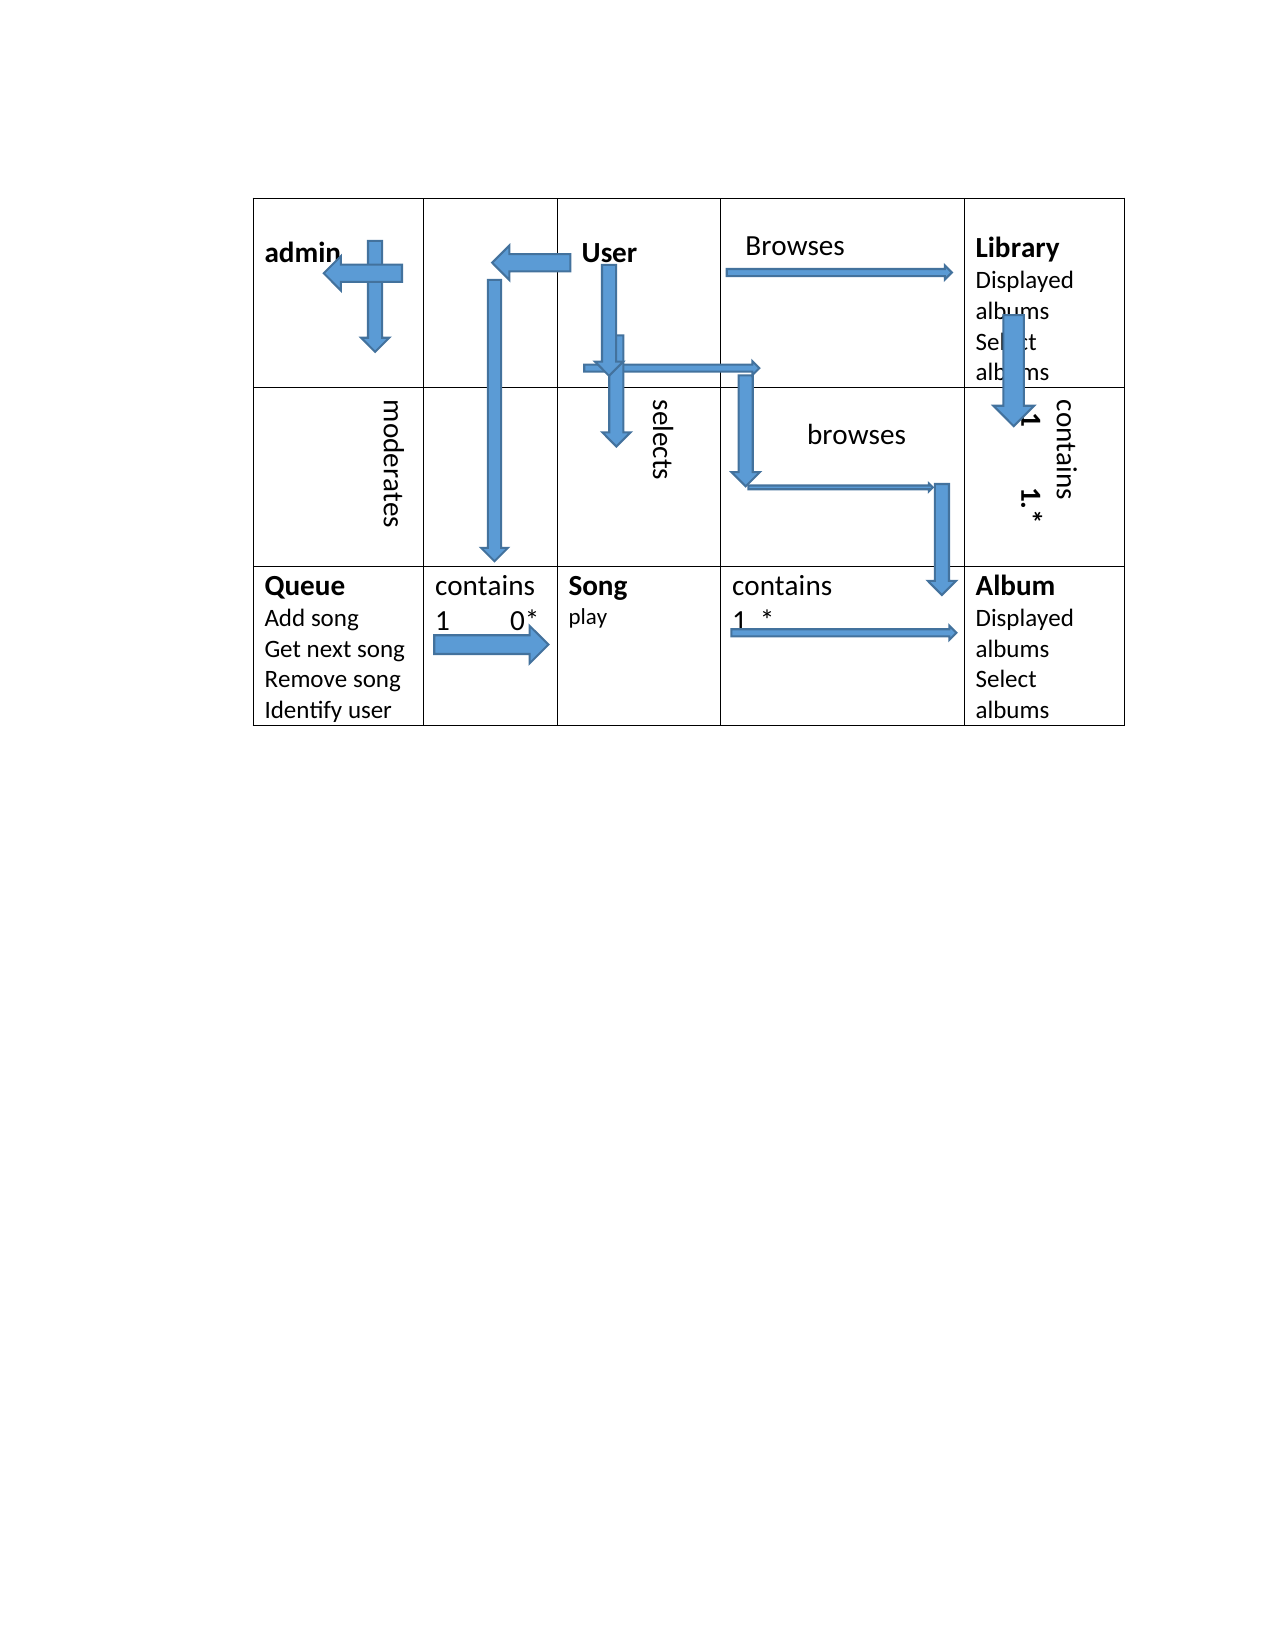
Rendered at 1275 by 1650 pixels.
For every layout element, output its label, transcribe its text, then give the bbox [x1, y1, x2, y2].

table_header Browses [721, 199, 964, 387]
table_cell contains 1 * 1 [721, 567, 964, 724]
table_cell selects [558, 388, 720, 566]
table_cell [424, 388, 557, 566]
table_header Library Displayed albums Select albums [965, 199, 1124, 387]
table_header User [558, 199, 720, 387]
table_header admin [254, 199, 423, 387]
table_cell Queue Add song Get next song Remove song Identify user [254, 567, 423, 724]
table_cell browses [751, 388, 964, 566]
table_header [424, 199, 557, 387]
table_cell contains 1 0* [424, 567, 557, 724]
table_cell contains 1 1.* [965, 388, 1124, 566]
table_cell Song play [558, 567, 720, 724]
table_cell browses [721, 388, 933, 566]
table_cell Album Displayed albums Select albums [965, 567, 1124, 724]
table_cell moderates [254, 388, 423, 566]
